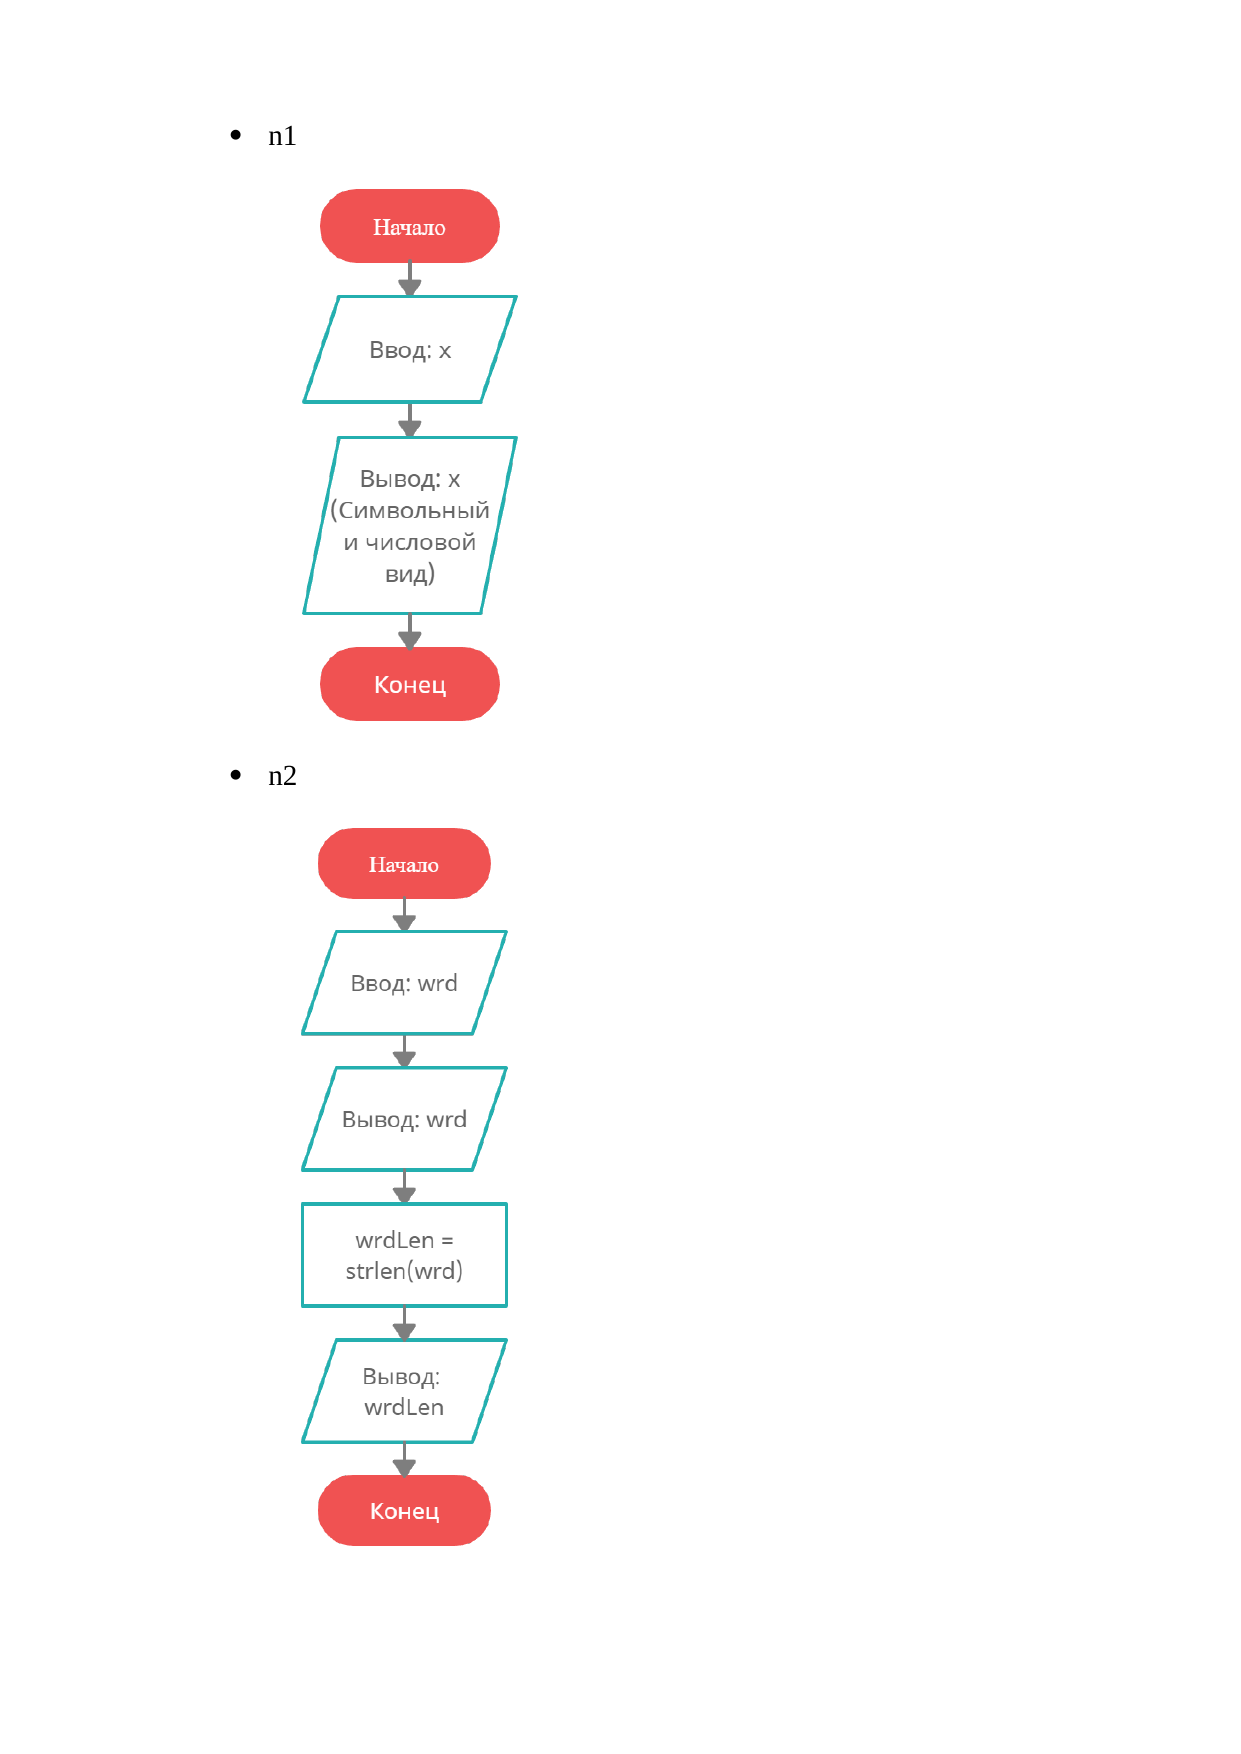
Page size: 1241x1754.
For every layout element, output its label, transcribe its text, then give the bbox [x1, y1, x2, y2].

picture [268, 155, 551, 754]
picture [268, 795, 540, 1578]
